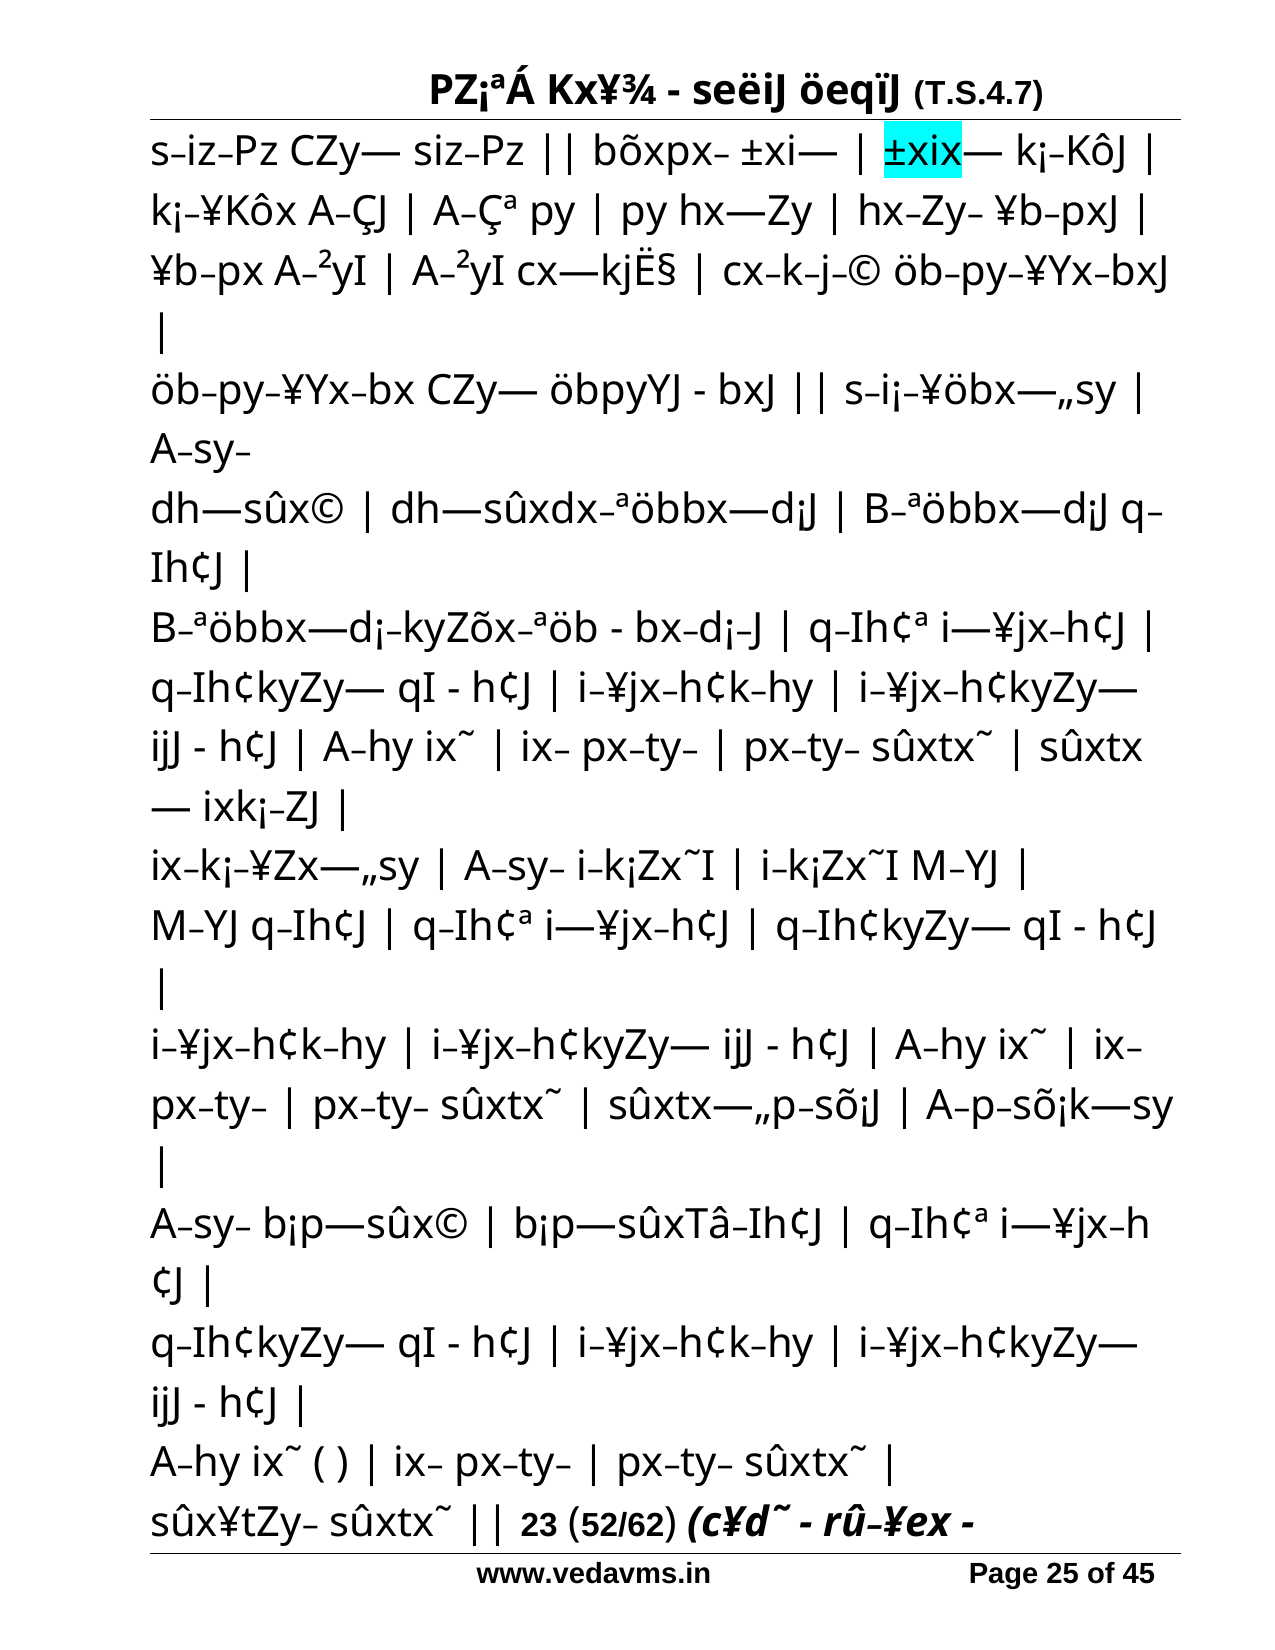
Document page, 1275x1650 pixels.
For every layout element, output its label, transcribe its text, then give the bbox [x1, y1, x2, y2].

text q–Ih¢kyZy— qI - h¢J | i–¥jx–h¢k–hy | i–¥jx–h¢kyZy— ijJ - h¢J | [150, 1313, 1181, 1429]
text sûx¥tZy– sûxtx˜ || 23 (52/62) (c¥d˜ - rû–¥ex - [150, 1492, 1181, 1548]
text A–sy– b¡p—sûx© | b¡p—sûxTâ–Ih¢J | q–Ih¢ª i—¥jx–h¢J | [150, 1194, 1181, 1310]
text A–hy ix˜ ( ) | ix– px–ty– | px–ty– sûxtx˜ | [150, 1432, 1181, 1489]
text ¥b–px A–²yI | A–²yI cx—kjË§ | cx–k–j–© öb–py–¥Yx–bxJ | [150, 240, 1181, 357]
text dh—sûx© | dh—sûxdx–ªöbbx—d¡J | B–ªöbbx—d¡J q–Ih¢J | [150, 479, 1181, 595]
text B–ªöbbx—d¡–kyZõx–ªöb - bx–d¡–J | q–Ih¢ª i—¥jx–h¢J | q–Ih¢kyZy— qI - h¢J | i–¥jx–h¢k–hy | i–¥jx–h¢kyZy— ijJ - h¢J | A–hy ix˜ | ix– px–ty– | px–ty– sûxtx˜ | sûxtx— ixk¡–ZJ | [150, 598, 1181, 833]
text s–iz–Pz CZy— siz–Pz || bõxpx– ±xi— | ±xix— k¡–KôJ | [962, 121, 1181, 178]
text i–¥jx–h¢k–hy | i–¥jx–h¢kyZy— ijJ - h¢J | A–hy ix˜ | ix– px–ty– | px–ty– sûxtx˜ | sûxtx—„p–sõ¡J | A–p–sõ¡k—sy | [150, 1015, 1181, 1191]
text s–iz–Pz CZy— siz–Pz || bõxpx– ±xi— | ±xix— k¡–KôJ | [150, 121, 884, 178]
text ix–k¡–¥Zx—„sy | A–sy– i–k¡Zx˜I | i–k¡Zx˜I M–YJ | [150, 836, 1181, 893]
text M–YJ q–Ih¢J | q–Ih¢ª i—¥jx–h¢J | q–Ih¢kyZy— qI - h¢J | [150, 896, 1181, 1012]
text k¡–¥Kôx A–ÇJ | A–Çª py | py hx—Zy | hx–Zy– ¥b–pxJ | [150, 181, 1181, 238]
text öb–py–¥Yx–bx CZy— öbpyYJ - bxJ || s–i¡–¥öbx—„sy | A–sy– [150, 359, 1181, 476]
